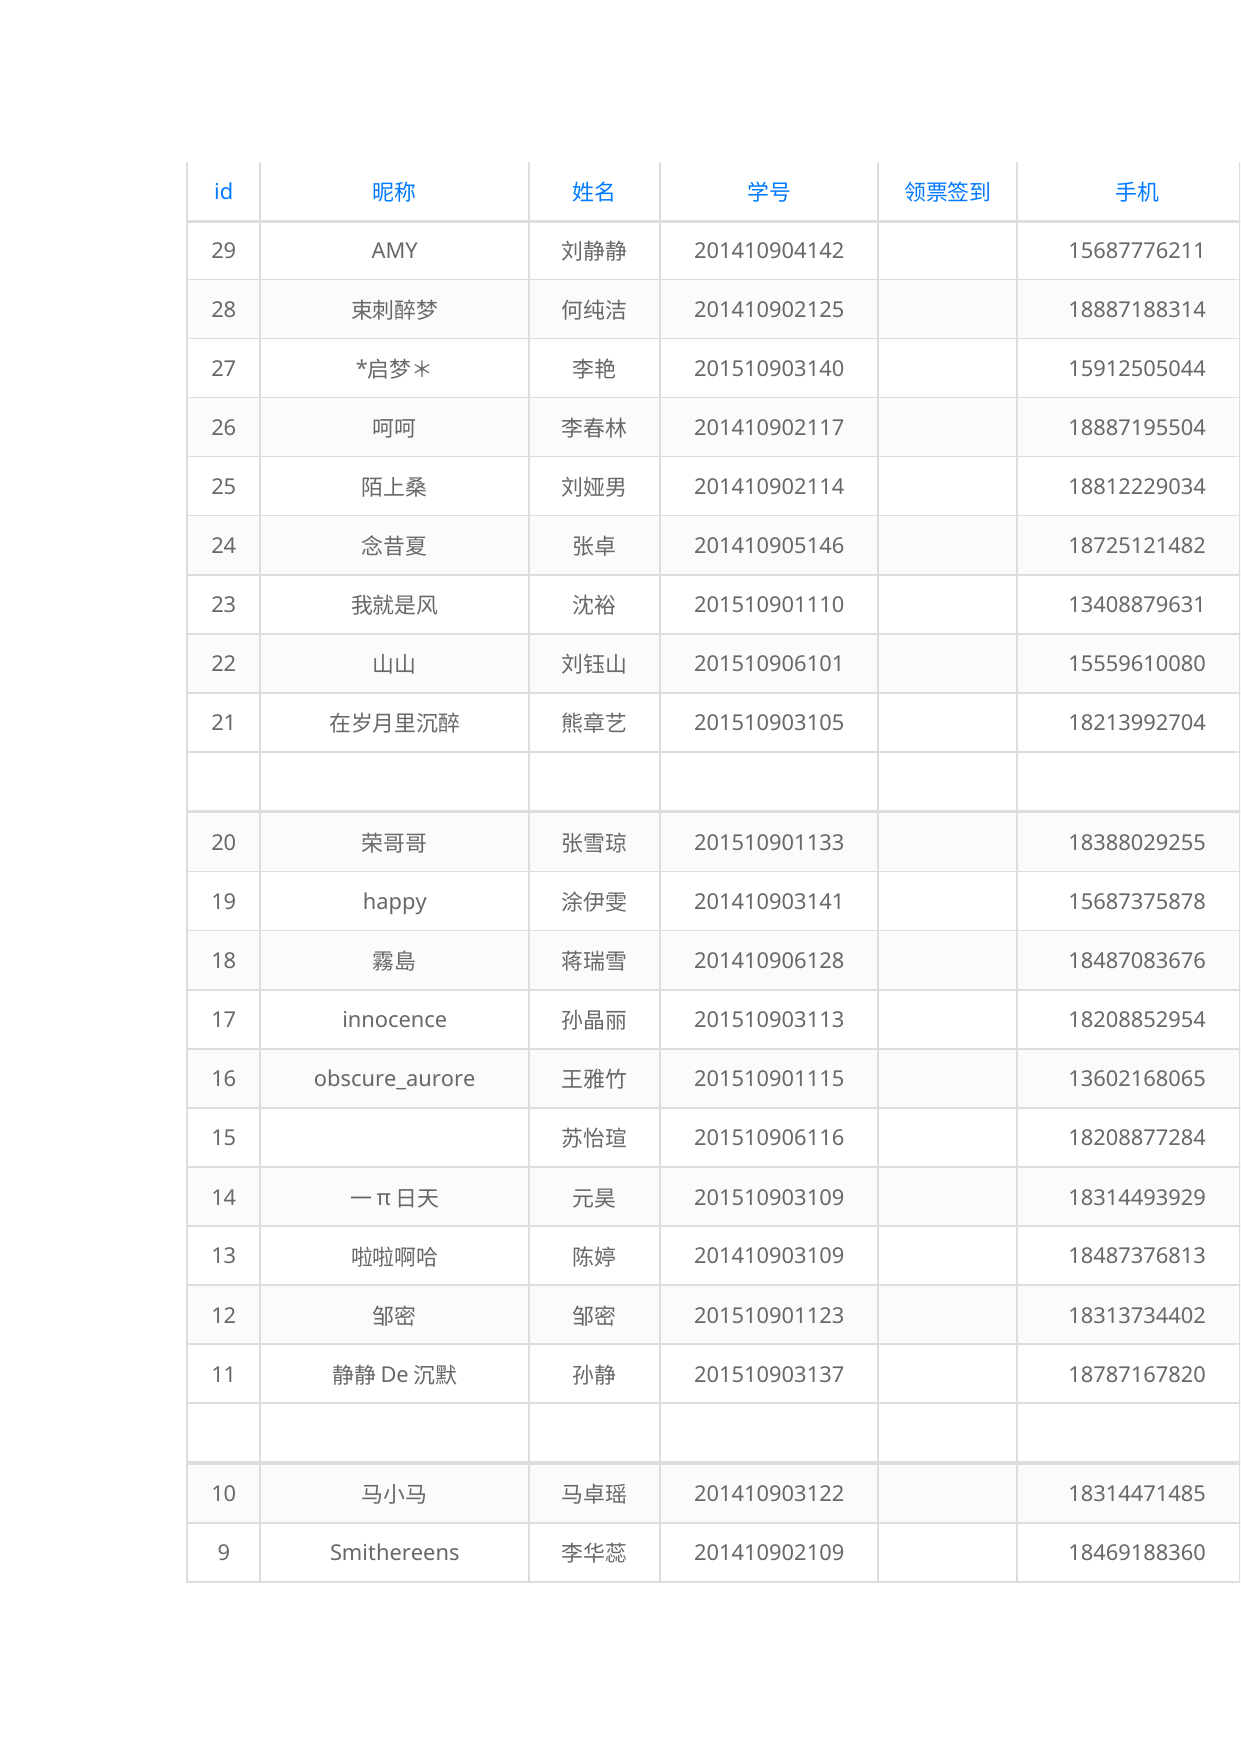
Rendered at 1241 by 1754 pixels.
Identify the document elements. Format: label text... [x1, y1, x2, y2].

table_cell 201410905146 [661, 516, 877, 574]
table_header 手机 [1018, 162, 1239, 219]
table_cell [879, 516, 1016, 574]
table_cell 山山 [261, 635, 528, 692]
table_cell 我就是风 [261, 576, 528, 633]
table_cell 15 [188, 1109, 259, 1166]
table_cell 念昔夏 [261, 516, 528, 574]
table_cell Smithereens [261, 1524, 528, 1581]
table_cell 201510901110 [661, 576, 877, 633]
table_cell 26 [188, 398, 259, 456]
table_cell 18487083676 [1018, 931, 1239, 989]
table_cell 201410904142 [661, 223, 877, 278]
table_cell 18 [188, 931, 259, 989]
table_cell [1018, 1404, 1239, 1461]
table_cell 15687375878 [1018, 872, 1239, 930]
table_header 领票签到 [879, 162, 1016, 219]
table_cell 李华蕊 [530, 1524, 659, 1581]
table_cell 18887195504 [1018, 398, 1239, 456]
table_cell 18812229034 [1018, 457, 1239, 515]
table_cell 20 [188, 813, 259, 871]
table_cell 10 [188, 1465, 259, 1522]
table_cell 14 [188, 1168, 259, 1225]
table_cell [661, 1404, 877, 1461]
table_cell [530, 753, 659, 810]
table_cell 陌上桑 [261, 457, 528, 515]
table_cell 18314471485 [1018, 1465, 1239, 1522]
table_cell [188, 1404, 259, 1461]
table_cell 刘娅男 [530, 457, 659, 515]
table_cell 201510903140 [661, 339, 877, 397]
table_cell 18388029255 [1018, 813, 1239, 871]
table_cell 12 [188, 1286, 259, 1343]
table_cell 19 [188, 872, 259, 930]
table_cell [879, 280, 1016, 338]
table_cell [879, 223, 1016, 278]
table_cell [879, 339, 1016, 397]
table_cell [879, 813, 1016, 871]
table_cell [879, 1345, 1016, 1402]
table_cell 21 [188, 694, 259, 751]
table_cell 李艳 [530, 339, 659, 397]
table_cell obscure_aurore [261, 1050, 528, 1107]
table_cell [879, 991, 1016, 1048]
table_cell 201410903122 [661, 1465, 877, 1522]
table_cell 在岁月里沉醉 [261, 694, 528, 751]
table_cell [879, 1109, 1016, 1166]
table_cell 201510906101 [661, 635, 877, 692]
table_cell 熊章艺 [530, 694, 659, 751]
table_cell 何纯洁 [530, 280, 659, 338]
table_cell 201510903113 [661, 991, 877, 1048]
table_cell [879, 931, 1016, 989]
table_cell [879, 694, 1016, 751]
table_cell 李春林 [530, 398, 659, 456]
table_cell 涂伊雯 [530, 872, 659, 930]
table_cell [879, 576, 1016, 633]
table_cell 18487376813 [1018, 1227, 1239, 1284]
table_cell 静静De沉默 [261, 1345, 528, 1402]
table_cell [879, 1404, 1016, 1461]
table_cell [188, 753, 259, 810]
table_cell 18213992704 [1018, 694, 1239, 751]
table_cell 18887188314 [1018, 280, 1239, 338]
table_cell 201510903109 [661, 1168, 877, 1225]
table_header 学号 [661, 162, 877, 219]
table_header id [188, 162, 259, 219]
table_cell 蒋瑞雪 [530, 931, 659, 989]
table_cell 201510906116 [661, 1109, 877, 1166]
table_cell 29 [188, 223, 259, 278]
table_header 昵称 [261, 162, 528, 219]
table_cell 24 [188, 516, 259, 574]
table_cell [530, 1404, 659, 1461]
table_cell [1018, 753, 1239, 810]
table_cell [879, 1286, 1016, 1343]
table_cell 陈婷 [530, 1227, 659, 1284]
table_cell 15559610080 [1018, 635, 1239, 692]
table_cell 201510903105 [661, 694, 877, 751]
table_cell 邹密 [261, 1286, 528, 1343]
table_cell [879, 1465, 1016, 1522]
table_cell happy [261, 872, 528, 930]
table_cell 201410902125 [661, 280, 877, 338]
table_cell 27 [188, 339, 259, 397]
table_cell [261, 1109, 528, 1166]
table_cell [879, 635, 1016, 692]
table_cell 王雅竹 [530, 1050, 659, 1107]
table_cell 刘静静 [530, 223, 659, 278]
table_cell [261, 1404, 528, 1461]
table_cell 荣哥哥 [261, 813, 528, 871]
table_cell [879, 1524, 1016, 1581]
table_cell 18725121482 [1018, 516, 1239, 574]
table_cell 马小马 [261, 1465, 528, 1522]
table_cell *启梦＊ [261, 339, 528, 397]
table_cell 201510903137 [661, 1345, 877, 1402]
table_cell 201410902109 [661, 1524, 877, 1581]
table_cell 苏怡瑄 [530, 1109, 659, 1166]
table_cell 13602168065 [1018, 1050, 1239, 1107]
table_cell 11 [188, 1345, 259, 1402]
table_cell 张雪琼 [530, 813, 659, 871]
table_cell 201410903141 [661, 872, 877, 930]
table_cell 13408879631 [1018, 576, 1239, 633]
table_cell 201410902117 [661, 398, 877, 456]
table_cell 束刺醉梦 [261, 280, 528, 338]
table_cell [879, 457, 1016, 515]
table_cell 17 [188, 991, 259, 1048]
table_cell 啦啦啊哈 [261, 1227, 528, 1284]
table_cell 22 [188, 635, 259, 692]
table_cell [879, 1168, 1016, 1225]
table_cell [879, 1227, 1016, 1284]
table_cell 18787167820 [1018, 1345, 1239, 1402]
table_cell [879, 753, 1016, 810]
table_cell 25 [188, 457, 259, 515]
table_cell 元昊 [530, 1168, 659, 1225]
table_cell 16 [188, 1050, 259, 1107]
table_cell 一π日天 [261, 1168, 528, 1225]
table_cell 18314493929 [1018, 1168, 1239, 1225]
table_cell 马卓瑶 [530, 1465, 659, 1522]
table_cell [661, 753, 877, 810]
table_cell 15687776211 [1018, 223, 1239, 278]
table_cell 201410903109 [661, 1227, 877, 1284]
table_cell 孙晶丽 [530, 991, 659, 1048]
table_cell 孙静 [530, 1345, 659, 1402]
table_header 姓名 [530, 162, 659, 219]
table_cell 18313734402 [1018, 1286, 1239, 1343]
table_cell [261, 753, 528, 810]
table_cell 15912505044 [1018, 339, 1239, 397]
table_cell [879, 398, 1016, 456]
table_cell [879, 1050, 1016, 1107]
table_cell 13 [188, 1227, 259, 1284]
table_cell 刘钰山 [530, 635, 659, 692]
table_cell 张卓 [530, 516, 659, 574]
table_cell 18208852954 [1018, 991, 1239, 1048]
table_cell 呵呵 [261, 398, 528, 456]
table_cell 18469188360 [1018, 1524, 1239, 1581]
table_cell 201510901133 [661, 813, 877, 871]
table_cell innocence [261, 991, 528, 1048]
table_cell 201510901123 [661, 1286, 877, 1343]
table_cell [879, 872, 1016, 930]
table_cell 18208877284 [1018, 1109, 1239, 1166]
table_cell 23 [188, 576, 259, 633]
table_cell 霧島 [261, 931, 528, 989]
table_cell AMY [261, 223, 528, 278]
table_cell 28 [188, 280, 259, 338]
table_cell 沈裕 [530, 576, 659, 633]
table_cell 201510901115 [661, 1050, 877, 1107]
table_cell 9 [188, 1524, 259, 1581]
table_cell 201410906128 [661, 931, 877, 989]
table_cell 邹密 [530, 1286, 659, 1343]
table_cell 201410902114 [661, 457, 877, 515]
